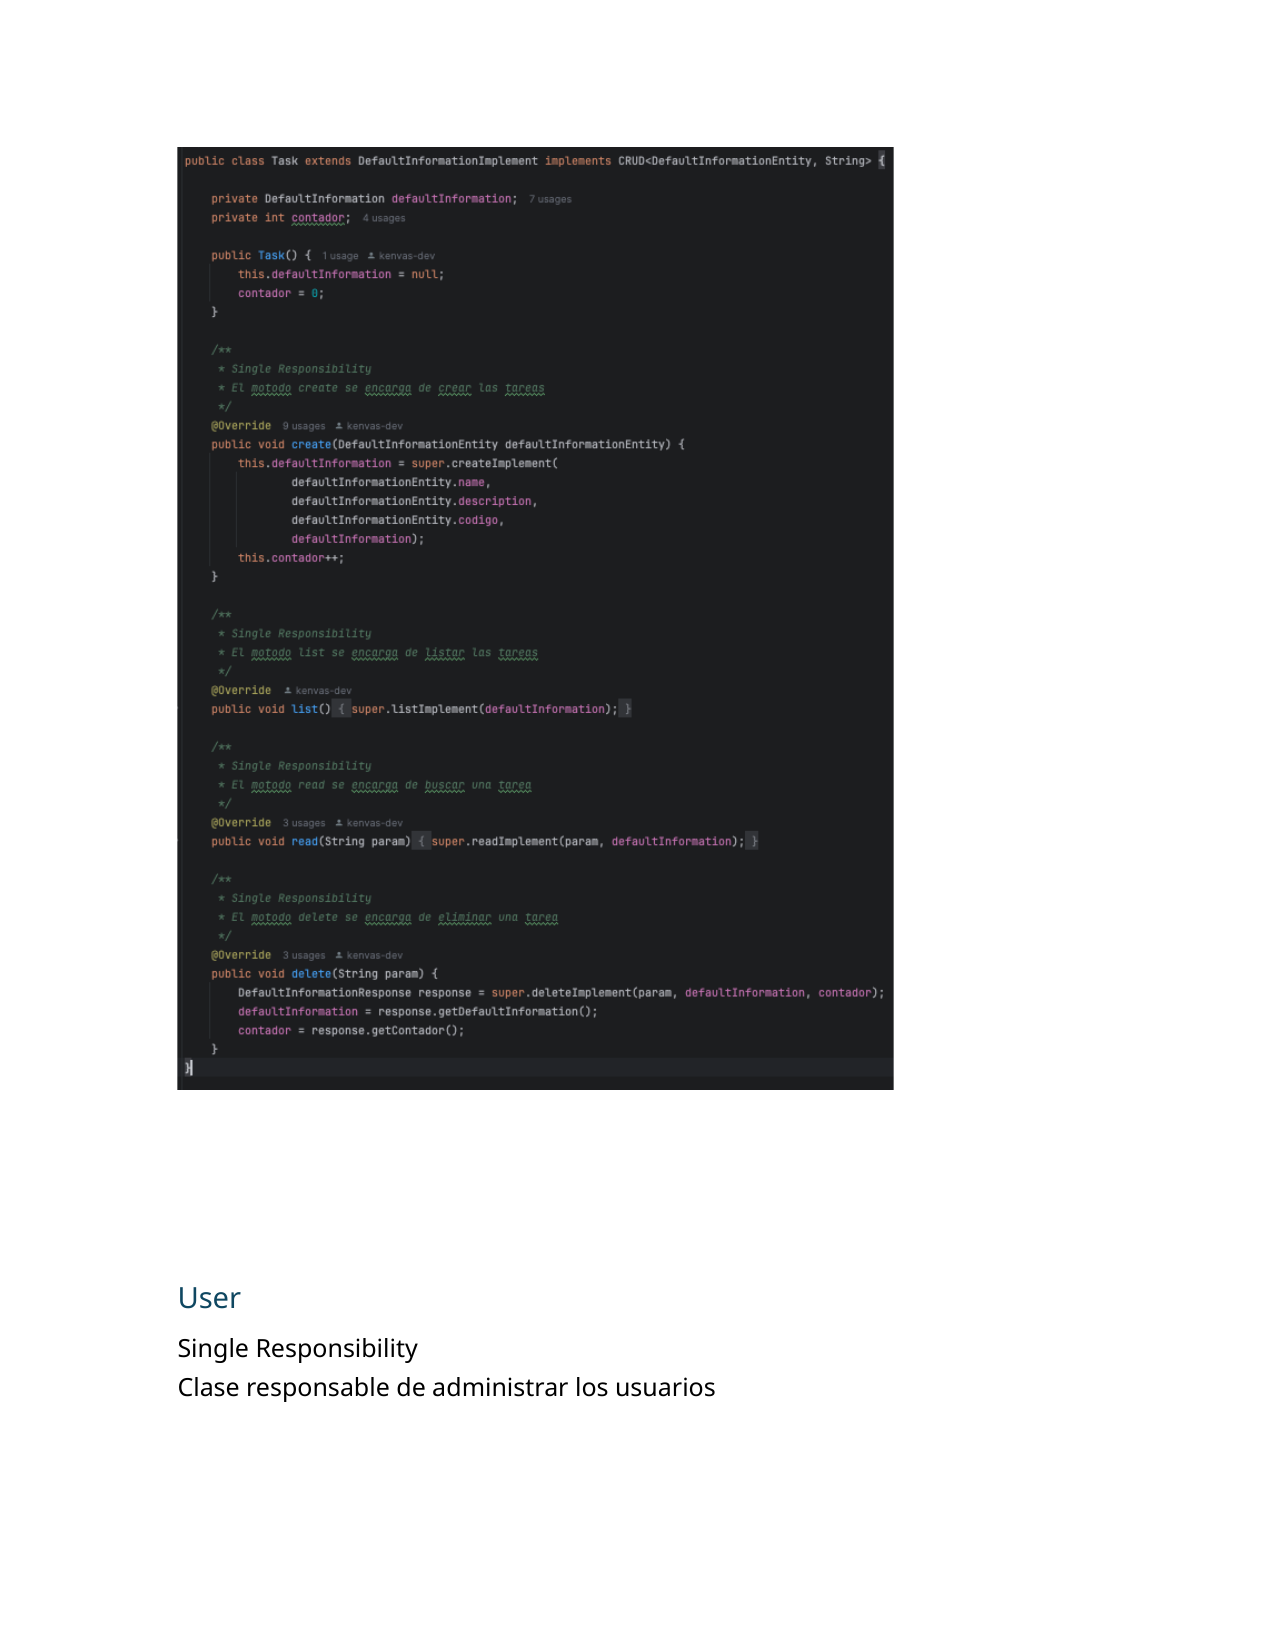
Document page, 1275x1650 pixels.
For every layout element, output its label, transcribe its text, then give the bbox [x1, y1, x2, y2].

text Single Responsibility Clase responsable de administrar los usuarios [177, 1331, 1098, 1404]
subtitle User [177, 1277, 1098, 1317]
picture [177, 147, 894, 1090]
